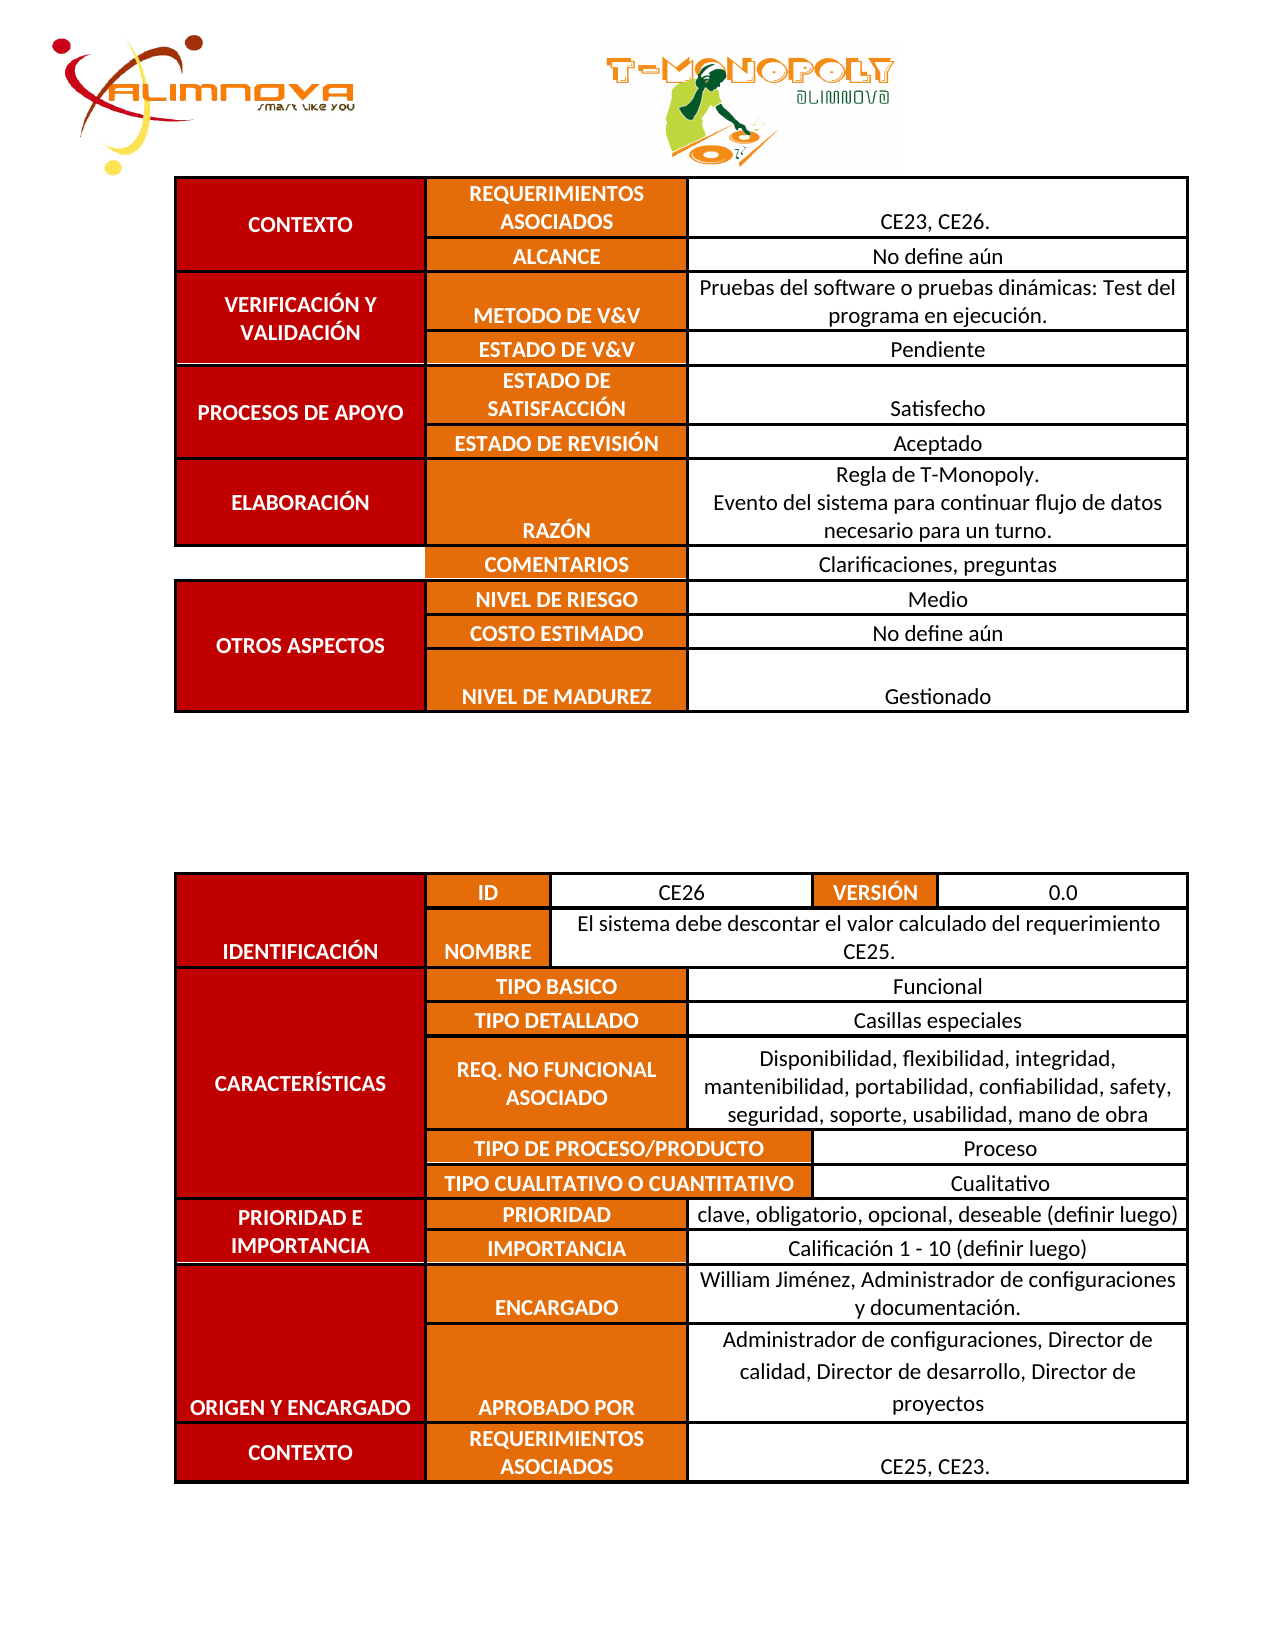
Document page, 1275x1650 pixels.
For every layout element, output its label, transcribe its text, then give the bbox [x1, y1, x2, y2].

table_cell No define aún [689, 239, 1186, 270]
table_header ID [427, 875, 549, 906]
table_cell Aceptado [689, 426, 1186, 457]
table_cell Medio [689, 582, 1186, 613]
table_cell PROCESOS DE APOYO [177, 367, 424, 457]
table_cell REQUERIMIENTOS ASOCIADOS [427, 1424, 686, 1480]
table_cell Casillas especiales [689, 1003, 1186, 1034]
table_cell Cualitativo [814, 1166, 1186, 1197]
table_cell Pruebas del software o pruebas dinámicas: Test del programa en ejecución. [689, 273, 1186, 329]
table_cell CE25, CE23. [689, 1424, 1186, 1480]
table_cell Administrador de configuraciones, Director de calidad, Director de desarrollo, Director de proyectos [689, 1325, 1186, 1421]
table_cell No define aún [689, 616, 1186, 647]
table_cell ESTADO DE V&V [427, 332, 686, 363]
table_cell ALCANCE [427, 239, 686, 270]
table_cell VERIFICACIÓN Y VALIDACIÓN [177, 273, 424, 363]
table_cell NOMBRE [427, 910, 549, 966]
table_cell REQ. NO FUNCIONAL ASOCIADO [427, 1038, 686, 1128]
table_cell CONTEXTO [177, 179, 424, 270]
table_cell TIPO DE PROCESO/PRODUCTO [427, 1131, 811, 1162]
table_cell PRIORIDAD [427, 1200, 686, 1228]
table_cell PRIORIDAD E IMPORTANCIA [177, 1200, 424, 1262]
table_cell Disponibilidad, flexibilidad, integridad, mantenibilidad, portabilidad, confiabilidad, safety, seguridad, soporte, usabilidad, mano de obra [689, 1038, 1186, 1128]
table_header CE26 [552, 875, 811, 906]
table_cell ESTADO DE REVISIÓN [427, 426, 686, 457]
table_header 0.0 [939, 875, 1186, 906]
table_cell CARACTERÍSTICAS [177, 969, 424, 1197]
table_header IDENTIFICACIÓN [177, 875, 424, 966]
picture [601, 43, 902, 176]
table_cell Proceso [814, 1131, 1186, 1162]
table_cell TIPO BASICO [427, 969, 686, 1000]
table_cell ENCARGADO [427, 1266, 686, 1322]
table_cell NIVEL DE MADUREZ [427, 650, 686, 710]
table_cell El sistema debe descontar el valor calculado del requerimiento CE25. [552, 910, 1186, 966]
table_cell COSTO ESTIMADO [427, 616, 686, 647]
table_cell ELABORACIÓN [177, 460, 424, 544]
table_cell CE23, CE26. [689, 179, 1186, 236]
table_cell COMENTARIOS [425, 547, 686, 578]
picture [48, 33, 356, 177]
table_cell Satisfecho [689, 367, 1186, 423]
table_cell TIPO DETALLADO [427, 1003, 686, 1034]
table_cell NIVEL DE RIESGO [427, 582, 686, 613]
table_cell Funcional [689, 969, 1186, 1000]
table_cell Gestionado [689, 650, 1186, 710]
table_cell Calificación 1 - 10 (definir luego) [689, 1231, 1186, 1262]
table_header VERSIÓN [814, 875, 936, 906]
table_cell IMPORTANCIA [427, 1231, 686, 1262]
table_cell METODO DE V&V [427, 273, 686, 329]
table_cell ESTADO DE SATISFACCIÓN [427, 367, 686, 423]
table_cell Regla de T-Monopoly. Evento del sistema para continuar flujo de datos necesario para un turno. [689, 460, 1186, 544]
table_cell ORIGEN Y ENCARGADO [177, 1266, 424, 1421]
table_cell clave, obligatorio, opcional, deseable (definir luego) [689, 1200, 1186, 1228]
table_cell CONTEXTO [177, 1424, 424, 1480]
table_cell William Jiménez, Administrador de configuraciones y documentación. [689, 1266, 1186, 1322]
table_cell APROBADO POR [427, 1325, 686, 1421]
table_cell Clarificaciones, preguntas [689, 547, 1186, 578]
table_cell TIPO CUALITATIVO O CUANTITATIVO [427, 1166, 811, 1197]
table_cell Pendiente [689, 332, 1186, 363]
table_cell REQUERIMIENTOS ASOCIADOS [427, 179, 686, 236]
table_cell RAZÓN [427, 460, 686, 544]
table_cell OTROS ASPECTOS [177, 582, 424, 710]
